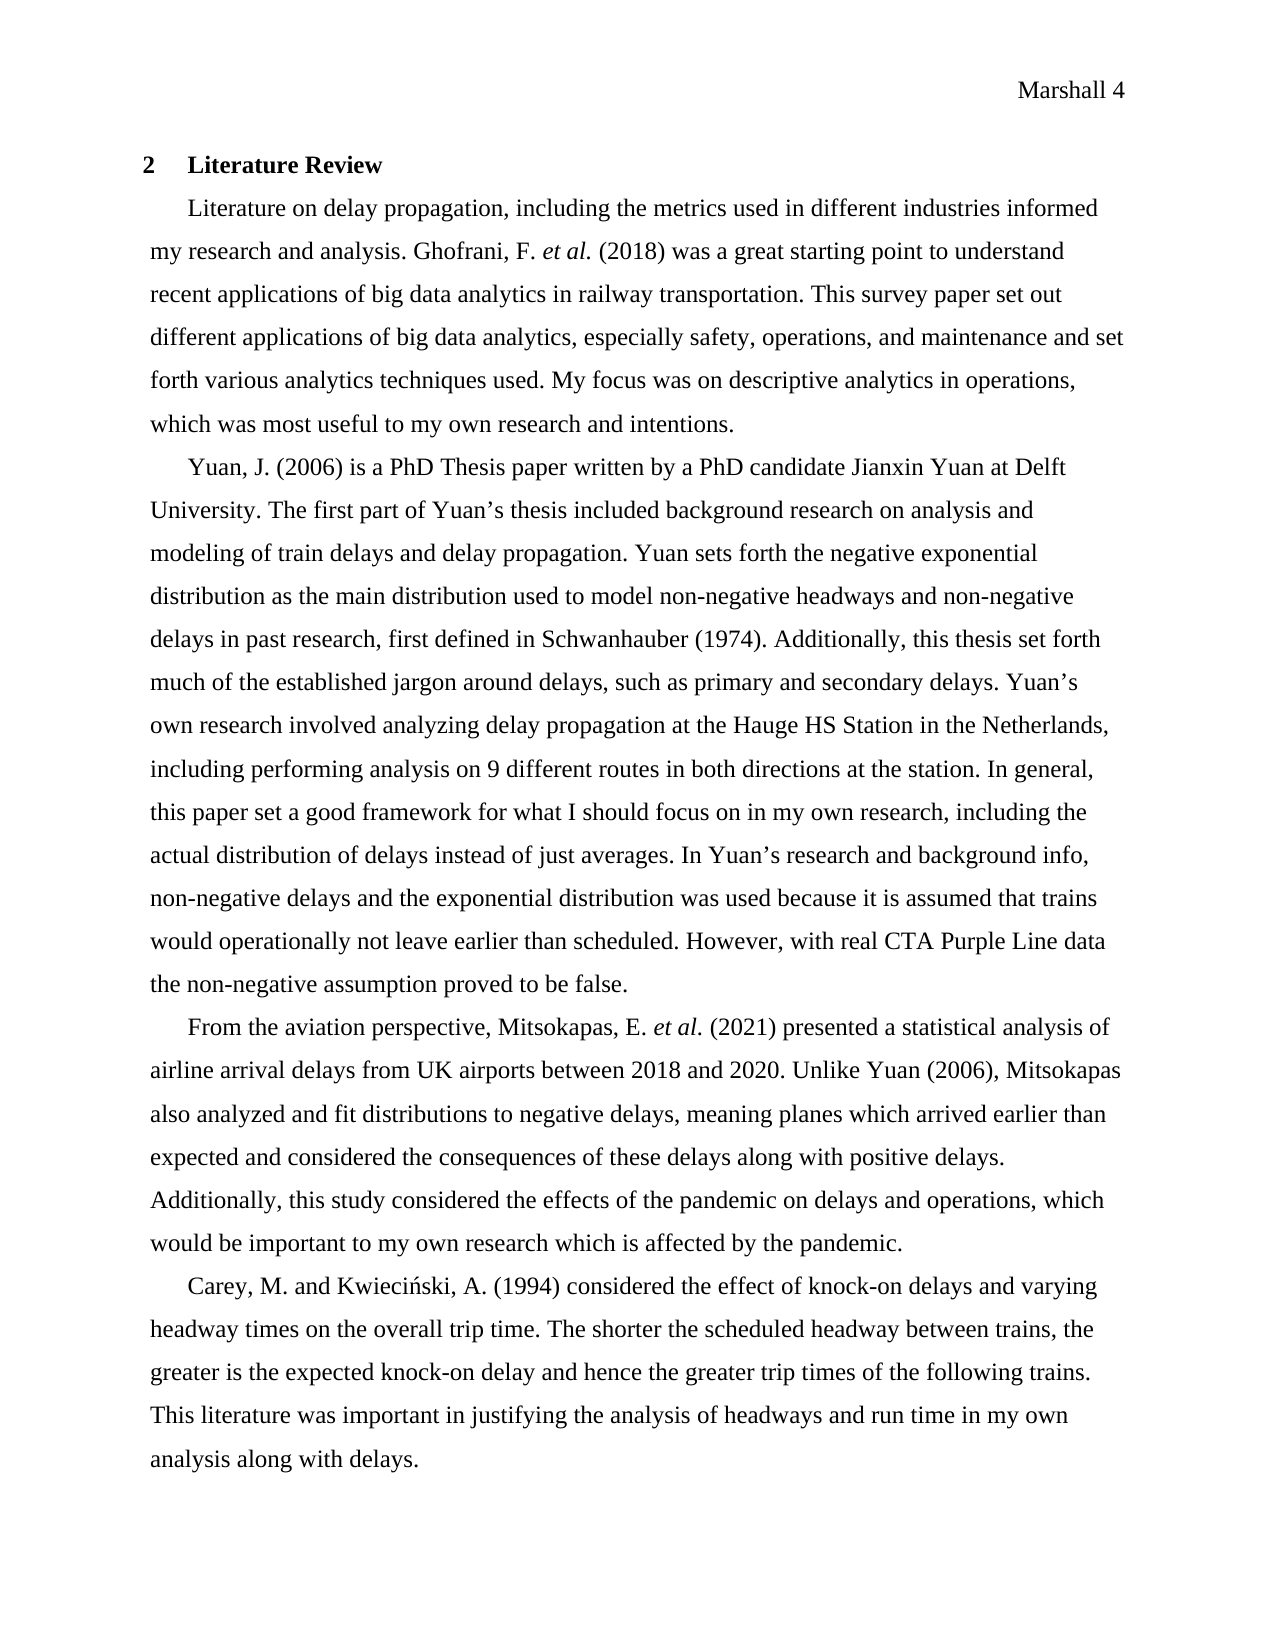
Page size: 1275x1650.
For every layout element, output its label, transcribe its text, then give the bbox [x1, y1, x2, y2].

text From the aviation perspective, Mitsokapas, E. et al. (2021) presented a statistical analysis of airline arrival delays from UK airports between 2018 and 2020. Unlike Yuan (2006), Mitsokapas also analyzed and fit distributions to negative delays, meaning planes which arrived earlier than expected and considered the consequences of these delays along with positive delays. Additionally, this study considered the effects of the pandemic on delays and operations, which would be important to my own research which is affected by the pandemic. [150, 1012, 1125, 1257]
text Yuan, J. (2006) is a PhD Thesis paper written by a PhD candidate Jianxin Yuan at Delft University. The first part of Yuan’s thesis included background research on analysis and modeling of train delays and delay propagation. Yuan sets forth the negative exponential distribution as the main distribution used to model non-negative headways and non-negative delays in past research, first defined in Schwanhauber (1974). Additionally, this thesis set forth much of the established jargon around delays, such as primary and secondary delays. Yuan’s own research involved analyzing delay propagation at the Hauge HS Station in the Netherlands, including performing analysis on 9 different routes in both directions at the station. In general, this paper set a good framework for what I should focus on in my own research, including the actual distribution of delays instead of just averages. In Yuan’s research and background info, non-negative delays and the exponential distribution was used because it is assumed that trains would operationally not leave earlier than scheduled. However, with real CTA Purple Line data the non-negative assumption proved to be false. [150, 452, 1125, 998]
text Literature on delay propagation, including the metrics used in different industries informed my research and analysis. Ghofrani, F. et al. (2018) was a great starting point to understand recent applications of big data analytics in railway transportation. This survey paper set out different applications of big data analytics, especially safety, operations, and maintenance and set forth various analytics techniques used. My focus was on descriptive analytics in operations, which was most useful to my own research and intentions. [150, 193, 1125, 437]
list Literature Review [142, 150, 1125, 179]
text Carey, M. and Kwieciński, A. (1994) considered the effect of knock-on delays and varying headway times on the overall trip time. The shorter the scheduled headway between trains, the greater is the expected knock-on delay and hence the greater trip times of the following trains. This literature was important in justifying the analysis of headways and run time in my own analysis along with delays. [150, 1271, 1125, 1472]
